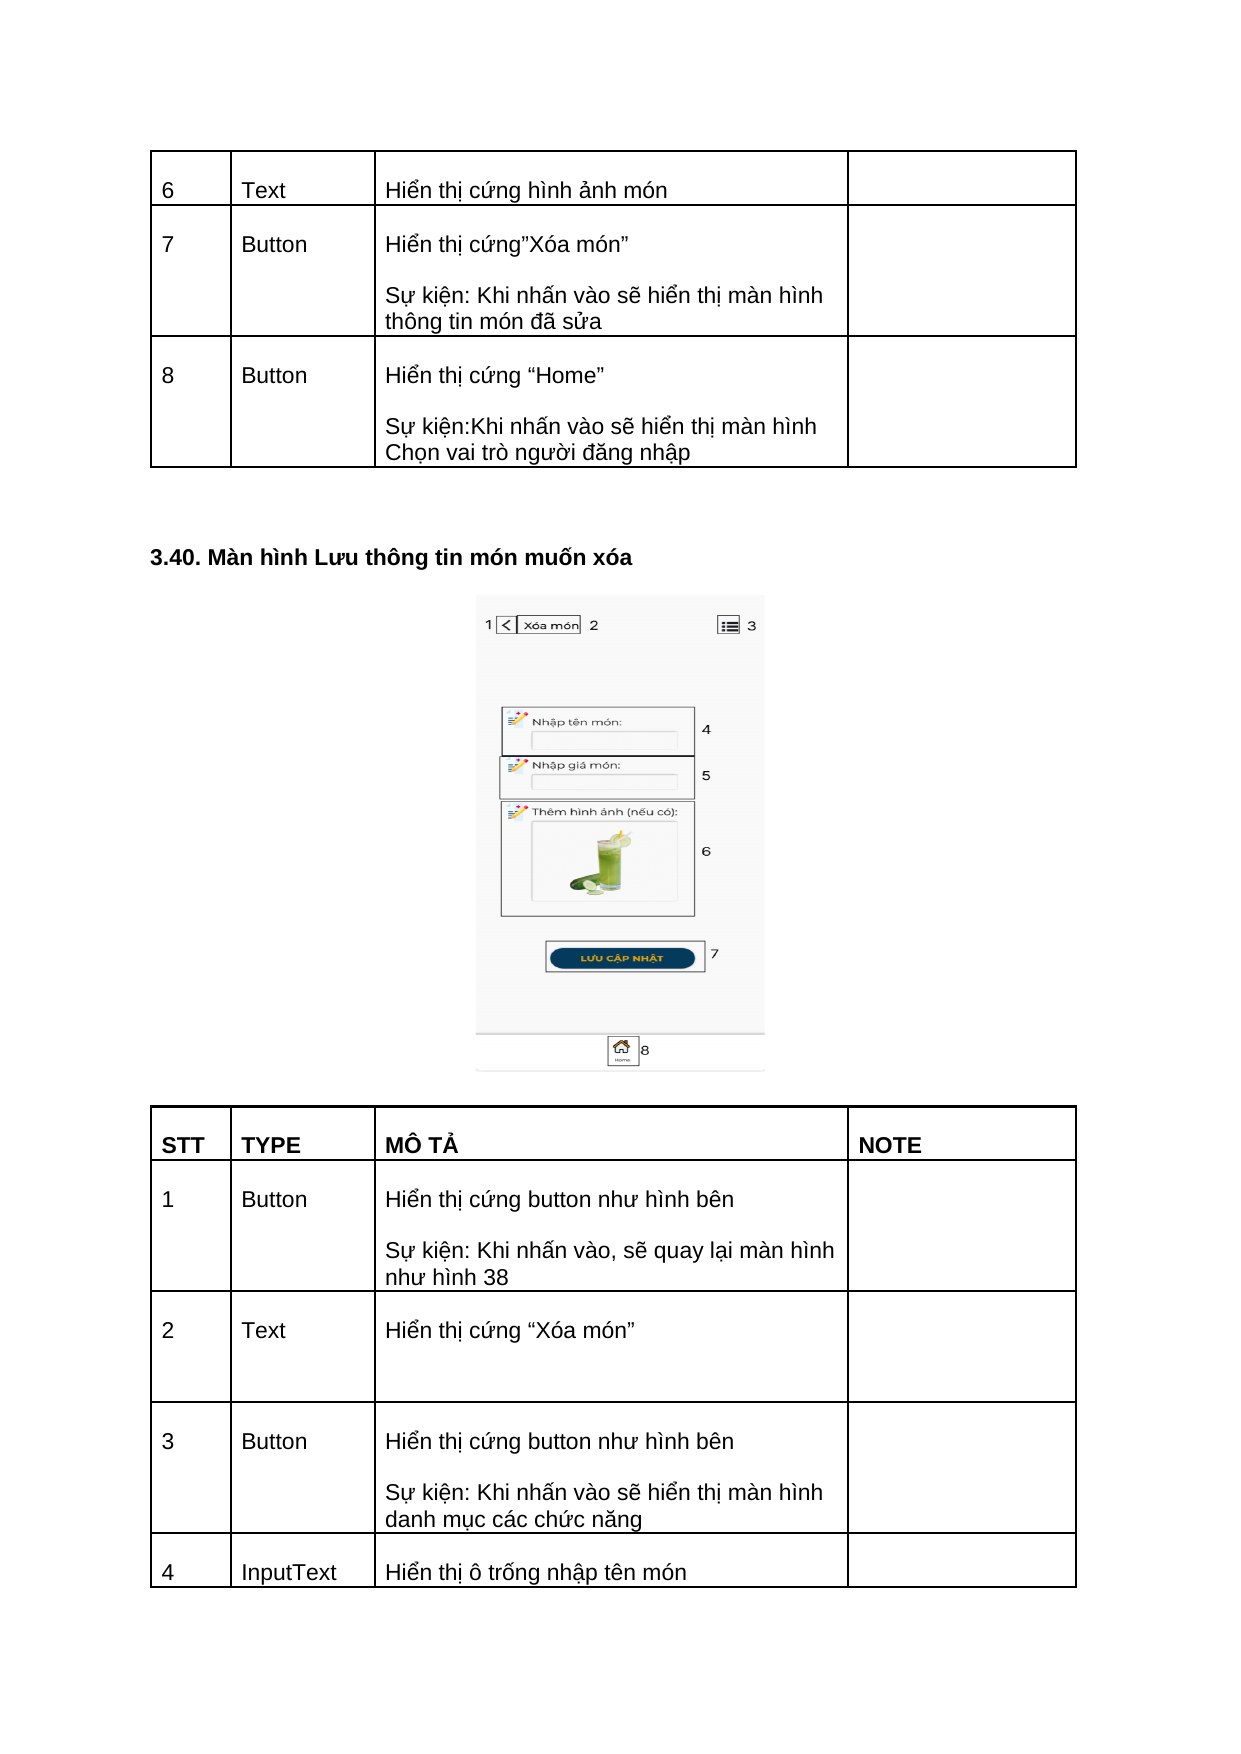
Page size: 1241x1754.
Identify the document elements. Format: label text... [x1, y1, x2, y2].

table_cell Button [232, 337, 374, 466]
table_cell InputText [232, 1534, 374, 1586]
table_cell Hiển thị cứng “Home” Sự kiện:Khi nhấn vào sẽ hiển thị màn hình Chọn vai trò người đăng nhập [376, 337, 847, 466]
table_cell 6 [152, 152, 230, 203]
table_cell 3 [152, 1403, 230, 1532]
table_header MÔ TẢ [376, 1108, 847, 1159]
table_cell [849, 337, 1075, 466]
table_cell [849, 1292, 1075, 1401]
table_cell 2 [152, 1292, 230, 1401]
table_cell Text [232, 152, 374, 203]
table_cell Text [232, 1292, 374, 1401]
table_header NOTE [849, 1108, 1075, 1159]
text 3.40. Màn hình Lưu thông tin món muốn xóa [150, 544, 1090, 571]
table_cell Hiển thị ô trống nhập tên món [376, 1534, 847, 1586]
table_cell Button [232, 206, 374, 334]
table_cell Hiển thị cứng “Xóa món” [376, 1292, 847, 1401]
table_cell 7 [152, 206, 230, 334]
table_cell Button [232, 1403, 374, 1532]
table_header TYPE [232, 1108, 374, 1159]
table_cell Hiển thị cứng hình ảnh món [376, 152, 847, 203]
table_cell [849, 1161, 1075, 1290]
table_cell 4 [152, 1534, 230, 1586]
table_cell [849, 206, 1075, 334]
table_cell [849, 1403, 1075, 1532]
table_cell [849, 1534, 1075, 1586]
table_header STT [152, 1108, 230, 1159]
table_cell Button [232, 1161, 374, 1290]
table_cell Hiển thị cứng button như hình bên Sự kiện: Khi nhấn vào sẽ hiển thị màn hình danh mục các chức năng [376, 1403, 847, 1532]
table_cell Hiển thị cứng”Xóa món” Sự kiện: Khi nhấn vào sẽ hiển thị màn hình thông tin món đã sửa [376, 206, 847, 334]
picture [475, 595, 765, 1072]
table_cell [849, 152, 1075, 203]
table_cell 1 [152, 1161, 230, 1290]
table_cell Hiển thị cứng button như hình bên Sự kiện: Khi nhấn vào, sẽ quay lại màn hình như hình 38 [376, 1161, 847, 1290]
table_cell 8 [152, 337, 230, 466]
